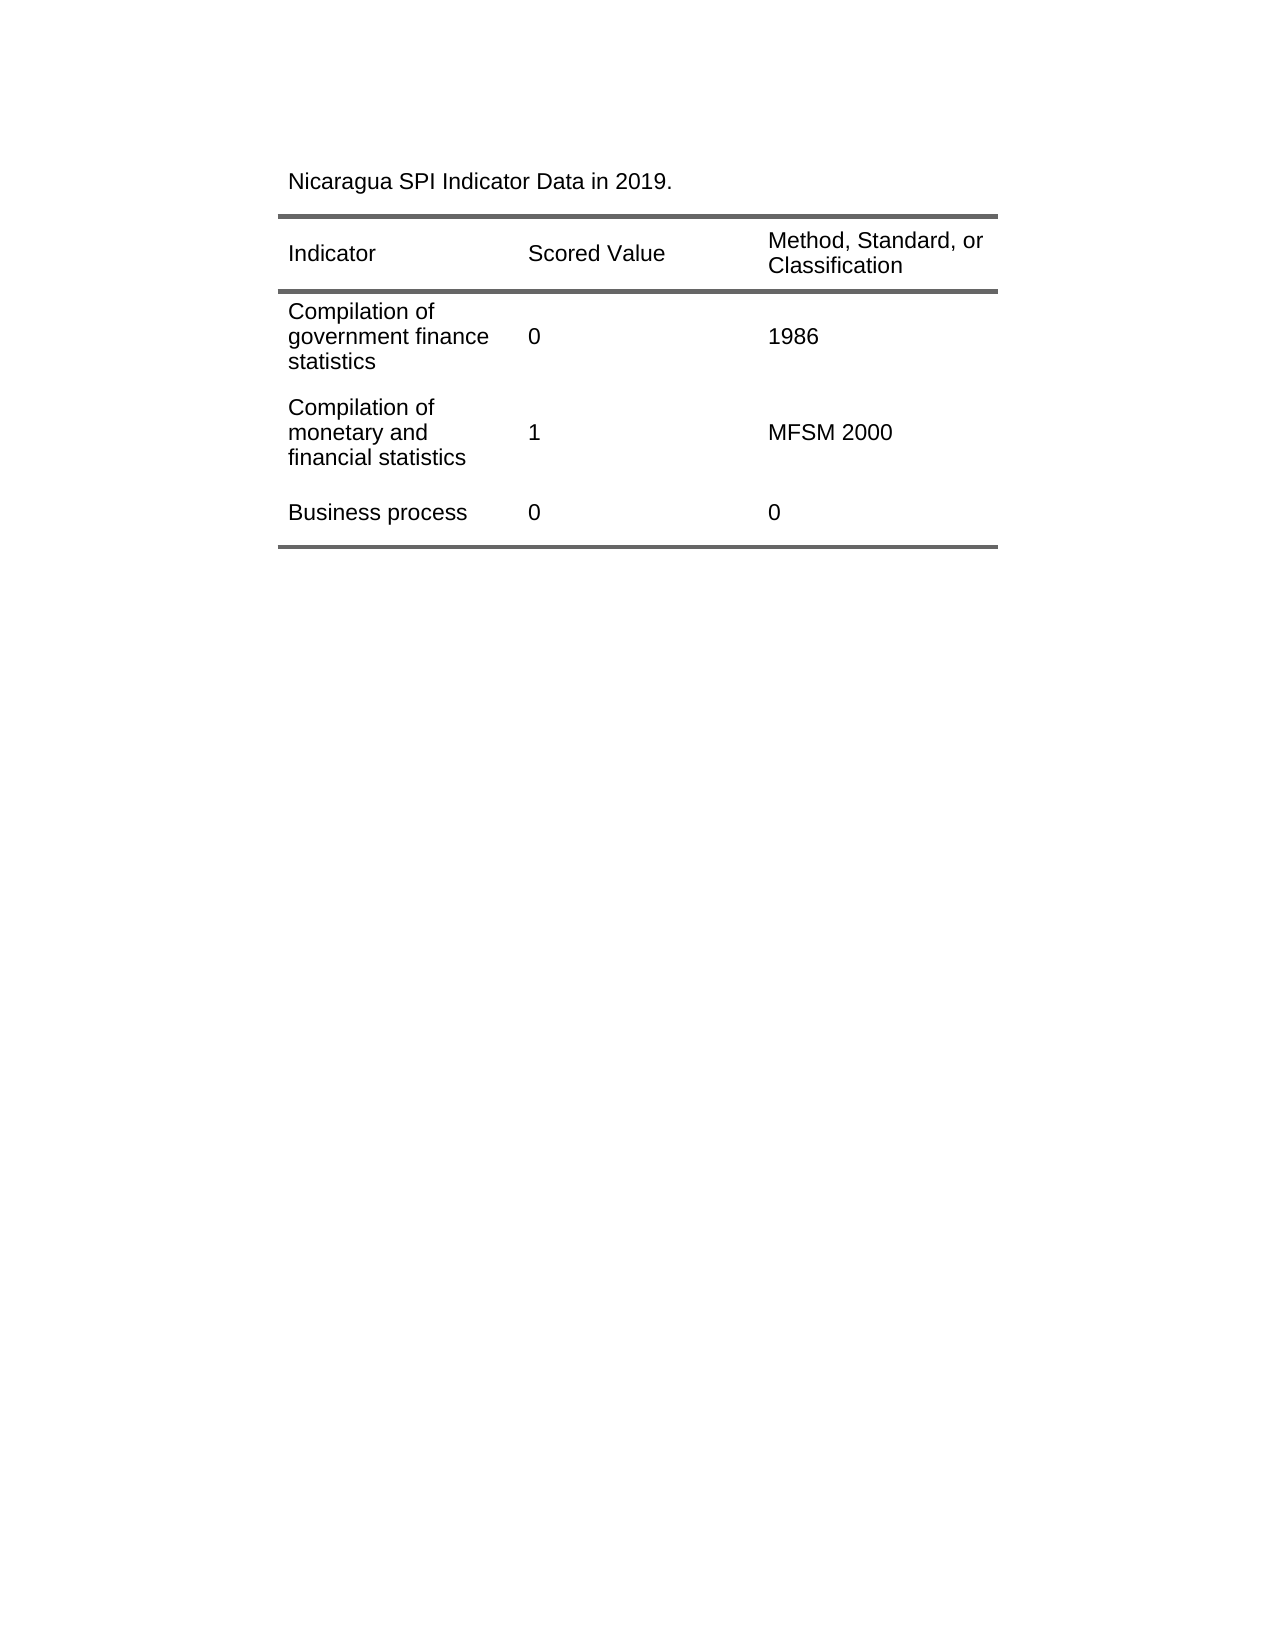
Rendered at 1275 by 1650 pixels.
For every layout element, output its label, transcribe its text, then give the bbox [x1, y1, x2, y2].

table_cell Scored Value [518, 219, 757, 289]
table_header Nicaragua SPI Indicator Data in 2019. [278, 150, 997, 214]
table_cell Business process [278, 481, 517, 545]
table_cell 1986 [758, 294, 997, 385]
table_cell Indicator [278, 219, 517, 289]
table_cell 0 [518, 481, 757, 545]
table_cell Compilation of monetary and financial statistics [278, 385, 517, 481]
table_cell Compilation of government finance statistics [278, 294, 517, 385]
table_cell 1 [518, 385, 757, 481]
table_cell Method, Standard, or Classification [758, 219, 997, 289]
table_cell 0 [518, 294, 757, 385]
table_cell 0 [758, 481, 997, 545]
table_cell MFSM 2000 [758, 385, 997, 481]
